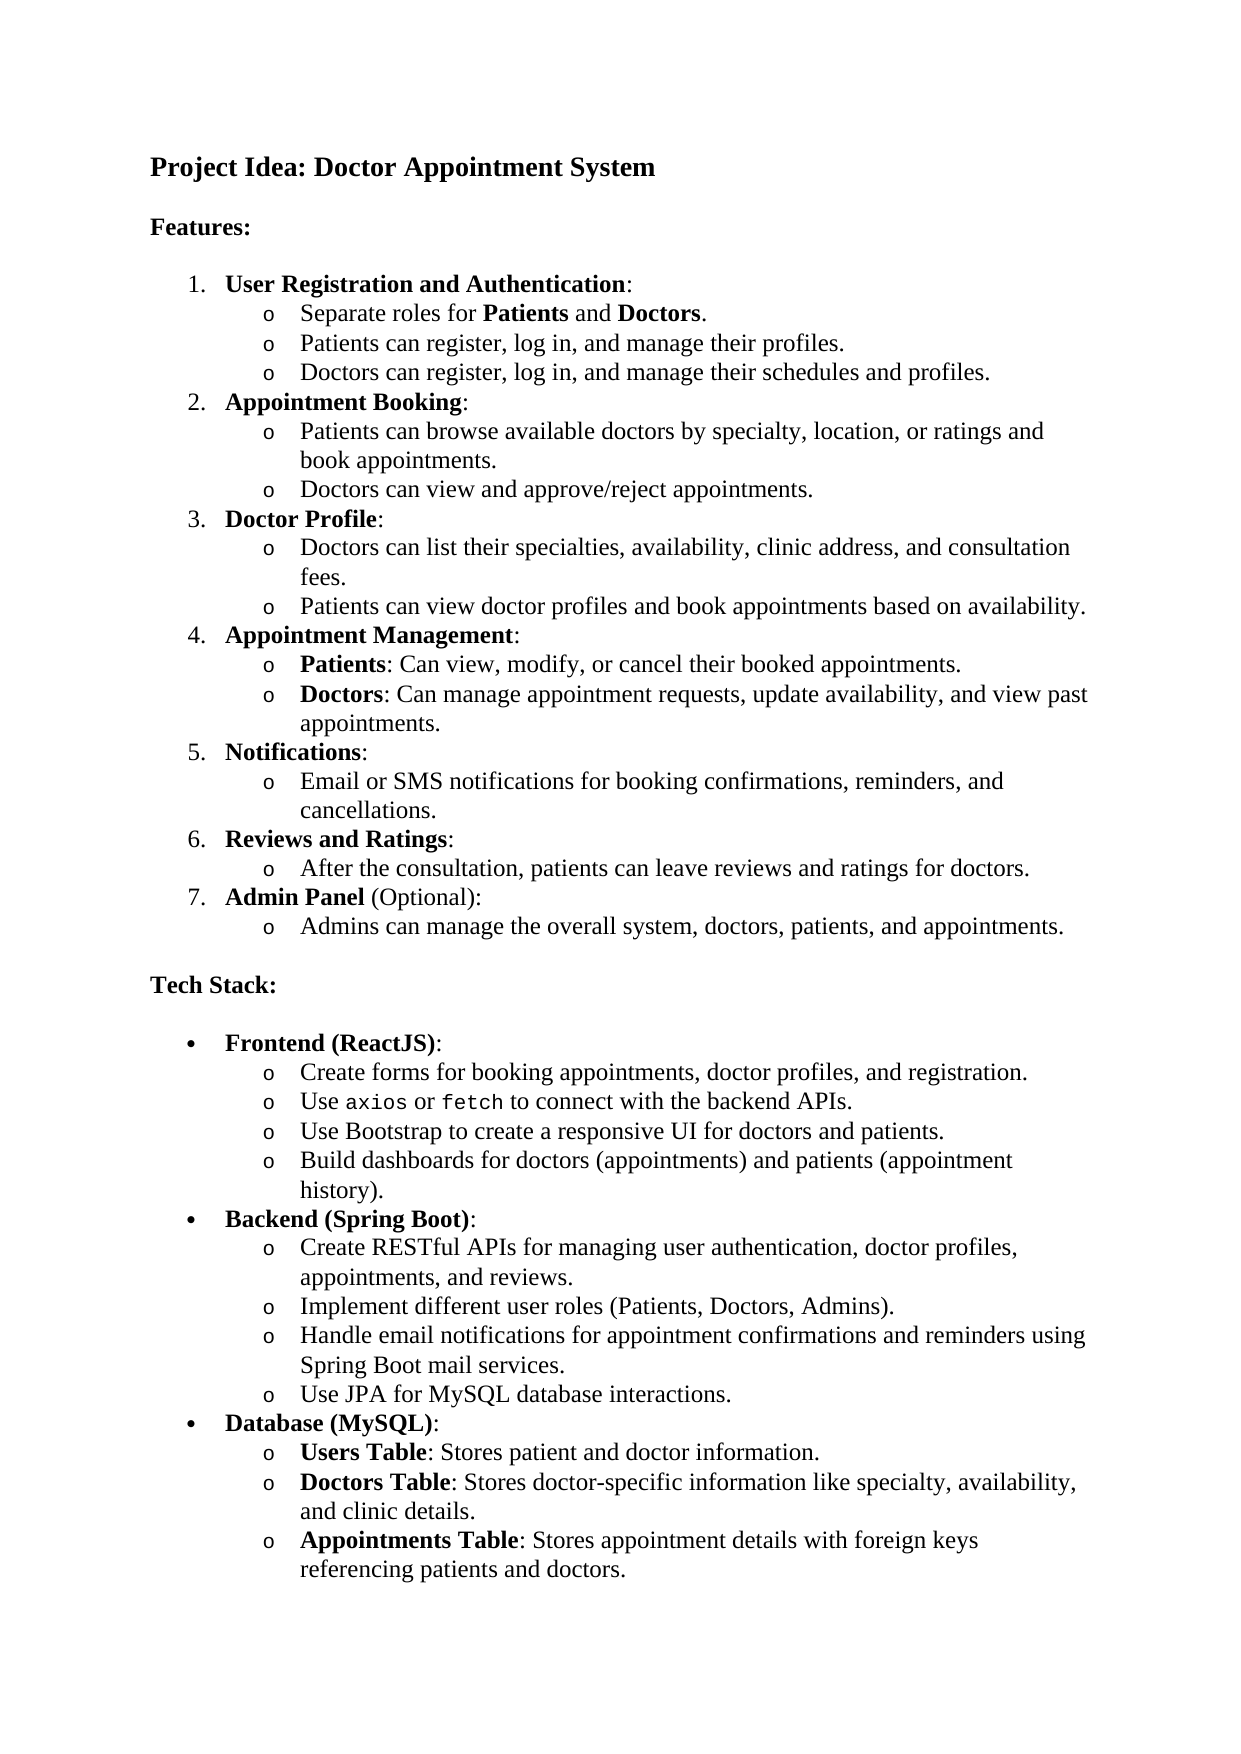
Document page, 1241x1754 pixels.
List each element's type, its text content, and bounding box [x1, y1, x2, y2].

list Patients: Can view, modify, or cancel their booked appointments. [262, 649, 1090, 679]
list Frontend (ReactJS): [187, 1028, 1090, 1057]
list Use axios or fetch to connect with the backend APIs. [262, 1086, 1090, 1116]
list Doctor Profile: [187, 504, 1090, 532]
list User Registration and Authentication: [187, 269, 1090, 298]
list Doctors Table: Stores doctor-specific information like specialty, availability, and clinic details. [262, 1467, 1090, 1525]
list Appointments Table: Stores appointment details with foreign keys referencing patients and doctors. [262, 1525, 1090, 1583]
list Create RESTful APIs for managing user authentication, doctor profiles, appointments, and reviews. [262, 1232, 1090, 1291]
list Use JPA for MySQL database interactions. [262, 1379, 1090, 1408]
list Email or SMS notifications for booking confirmations, reminders, and cancellations. [262, 766, 1090, 824]
text Project Idea: Doctor Appointment System [150, 150, 1090, 182]
list Admin Panel (Optional): [187, 882, 1090, 911]
list After the consultation, patients can leave reviews and ratings for doctors. [262, 853, 1090, 882]
list Patients can browse available doctors by specialty, location, or ratings and book appointments. [262, 416, 1090, 474]
list Doctors can view and approve/reject appointments. [262, 474, 1090, 504]
list Doctors can register, log in, and manage their schedules and profiles. [262, 357, 1090, 387]
list Use Bootstrap to create a responsive UI for doctors and patients. [262, 1116, 1090, 1145]
list Implement different user roles (Patients, Doctors, Admins). [262, 1291, 1090, 1320]
text Features: [150, 212, 1090, 240]
text Tech Stack: [150, 970, 1090, 999]
list Create forms for booking appointments, doctor profiles, and registration. [262, 1057, 1090, 1086]
list Build dashboards for doctors (appointments) and patients (appointment history). [262, 1145, 1090, 1204]
list Handle email notifications for appointment confirmations and reminders using Spring Boot mail services. [262, 1320, 1090, 1379]
list Doctors can list their specialties, availability, clinic address, and consultation fees. [262, 532, 1090, 591]
list Appointment Management: [187, 620, 1090, 649]
list Database (MySQL): [187, 1408, 1090, 1437]
list Admins can manage the overall system, doctors, patients, and appointments. [262, 911, 1090, 941]
list Notifications: [187, 737, 1090, 766]
list Patients can view doctor profiles and book appointments based on availability. [262, 591, 1090, 620]
list Separate roles for Patients and Doctors. [262, 298, 1090, 328]
list Backend (Spring Boot): [187, 1204, 1090, 1232]
list Users Table: Stores patient and doctor information. [262, 1437, 1090, 1467]
list Patients can register, log in, and manage their profiles. [262, 328, 1090, 357]
list Reviews and Ratings: [187, 824, 1090, 853]
list Appointment Booking: [187, 387, 1090, 416]
list Doctors: Can manage appointment requests, update availability, and view past appointments. [262, 679, 1090, 737]
